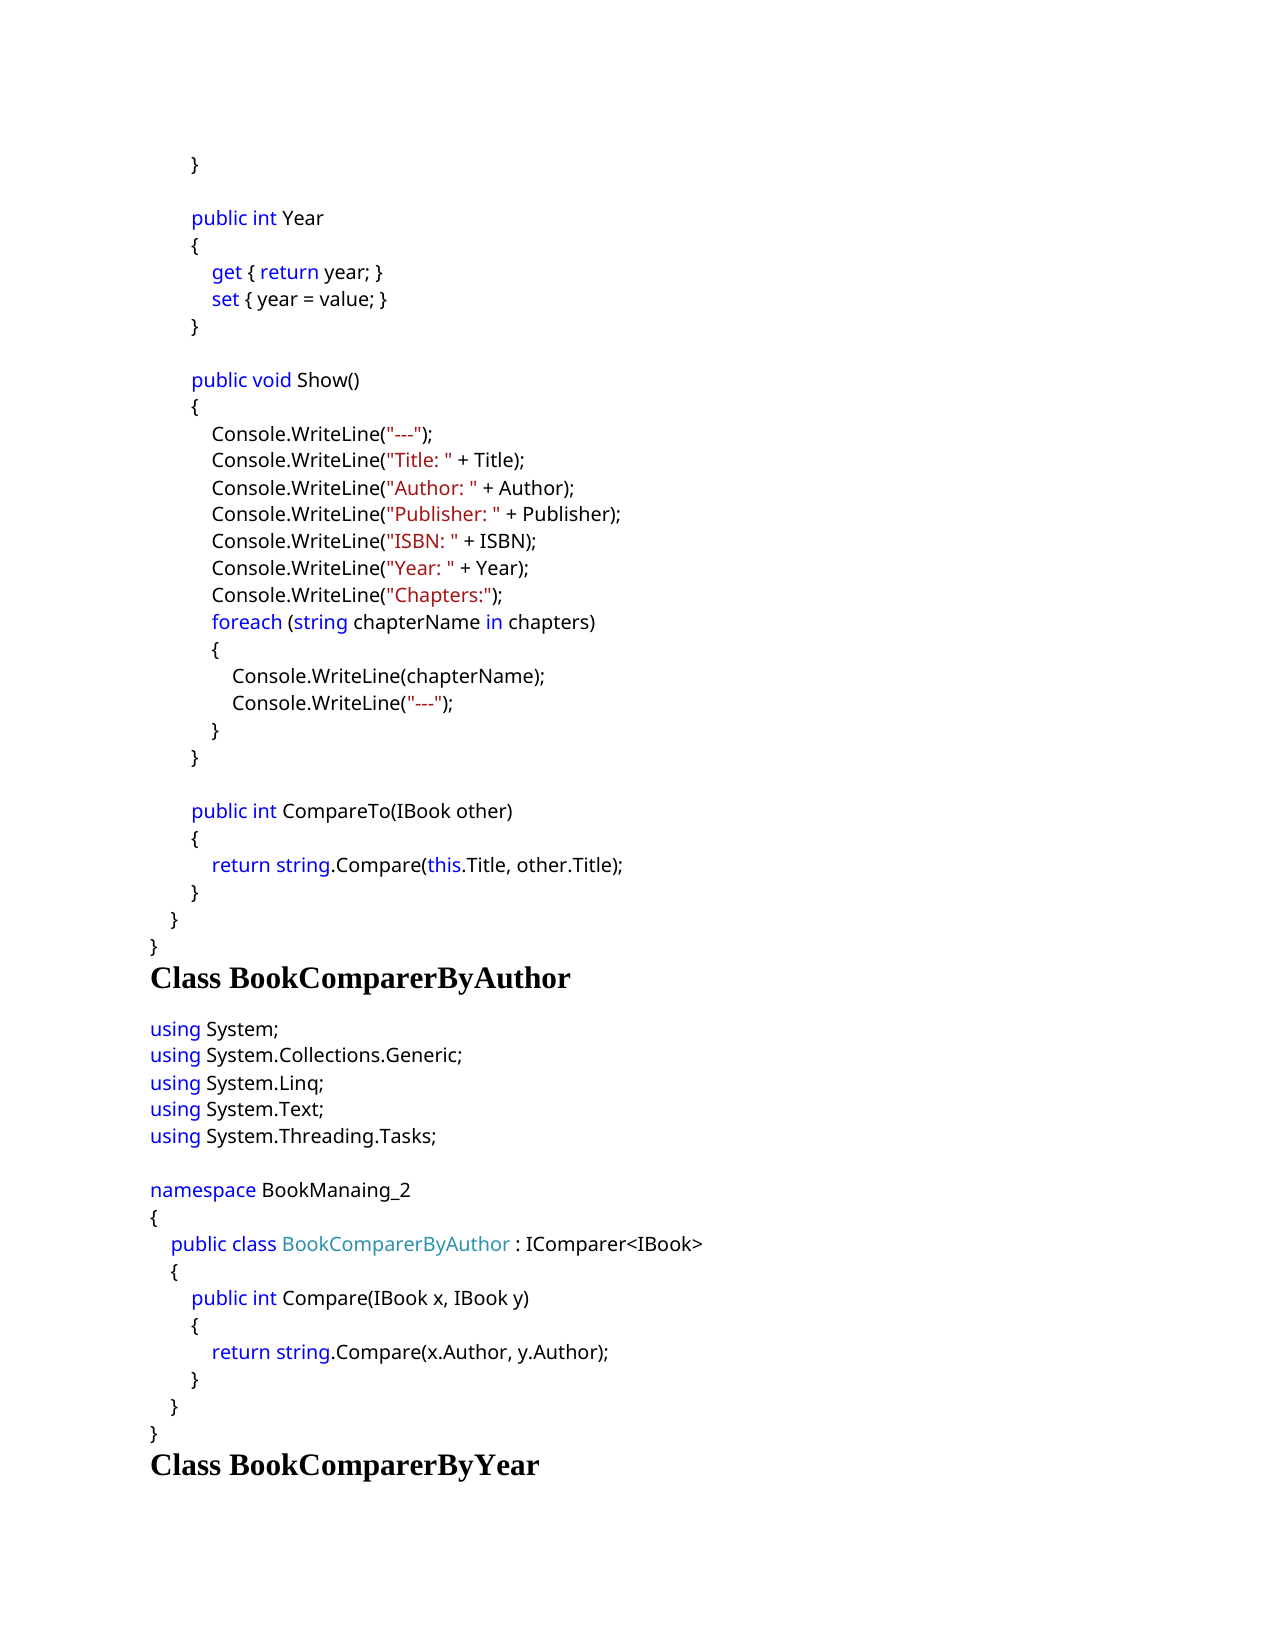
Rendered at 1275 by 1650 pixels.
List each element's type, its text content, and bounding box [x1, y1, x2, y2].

text { [150, 393, 1125, 420]
text Class BookComparerByAuthor [150, 959, 1125, 995]
text Class BookComparerByYear [150, 1446, 1125, 1482]
text } [150, 905, 1125, 932]
text } [150, 878, 1125, 905]
text Console.WriteLine("Year: " + Year); [150, 555, 1125, 582]
text using System.Text; [150, 1096, 1125, 1123]
text public void Show() [150, 366, 1125, 393]
text public int Year [150, 204, 1125, 231]
text Console.WriteLine("Chapters:"); [150, 582, 1125, 609]
text Console.WriteLine("---"); [150, 689, 1125, 717]
text public class BookComparerByAuthor : IComparer<IBook> [150, 1231, 1125, 1258]
text { [150, 231, 1125, 258]
text using System; [150, 1015, 1125, 1042]
text { [150, 1312, 1125, 1338]
text Console.WriteLine("---"); [150, 420, 1125, 447]
text Console.WriteLine("Publisher: " + Publisher); [150, 501, 1125, 528]
text public int CompareTo(IBook other) [150, 797, 1125, 824]
text return string.Compare(this.Title, other.Title); [150, 851, 1125, 878]
text { [150, 1258, 1125, 1284]
text } [150, 1419, 1125, 1446]
text } [150, 312, 1125, 339]
text using System.Threading.Tasks; [150, 1123, 1125, 1150]
text { [150, 824, 1125, 851]
text Console.WriteLine(chapterName); [150, 663, 1125, 689]
text Console.WriteLine("Author: " + Author); [150, 474, 1125, 501]
text { [150, 1204, 1125, 1231]
text } [150, 932, 1125, 959]
text using System.Linq; [150, 1069, 1125, 1096]
text namespace BookManaing_2 [150, 1177, 1125, 1204]
text Console.WriteLine("ISBN: " + ISBN); [150, 528, 1125, 555]
text } [150, 150, 1125, 177]
text Console.WriteLine("Title: " + Title); [150, 447, 1125, 474]
text foreach (string chapterName in chapters) [150, 609, 1125, 636]
text } [150, 1392, 1125, 1419]
text } [150, 717, 1125, 743]
text public int Compare(IBook x, IBook y) [150, 1284, 1125, 1312]
text using System.Collections.Generic; [150, 1042, 1125, 1069]
text get { return year; } [150, 258, 1125, 285]
text } [150, 1366, 1125, 1392]
text return string.Compare(x.Author, y.Author); [150, 1338, 1125, 1366]
text } [150, 743, 1125, 771]
text set { year = value; } [150, 285, 1125, 312]
text { [150, 636, 1125, 663]
